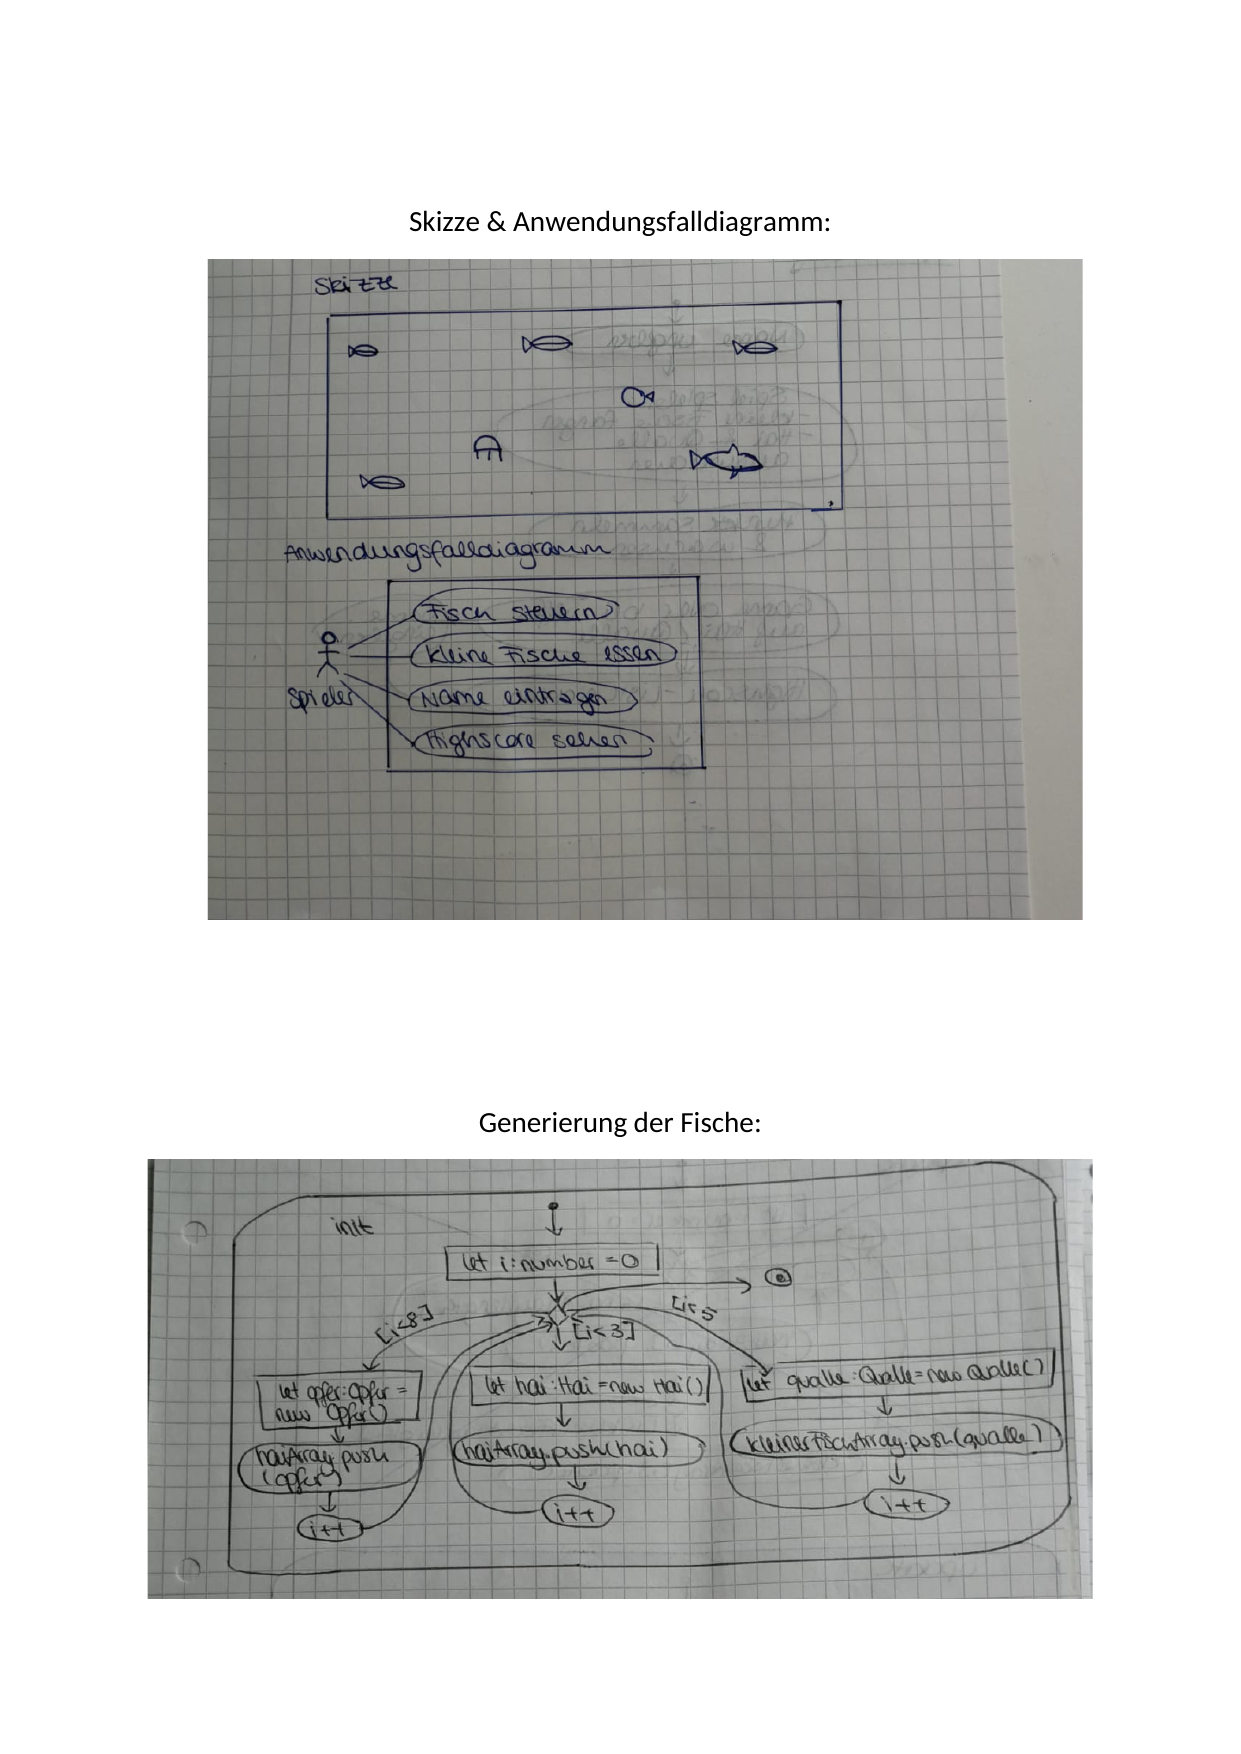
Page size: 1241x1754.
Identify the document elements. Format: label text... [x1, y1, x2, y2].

text Generierung der Fische: [148, 1104, 1093, 1140]
text Skizze & Anwendungsfalldiagramm: [148, 203, 1093, 238]
picture [208, 259, 1083, 919]
picture [147, 1159, 1093, 1599]
